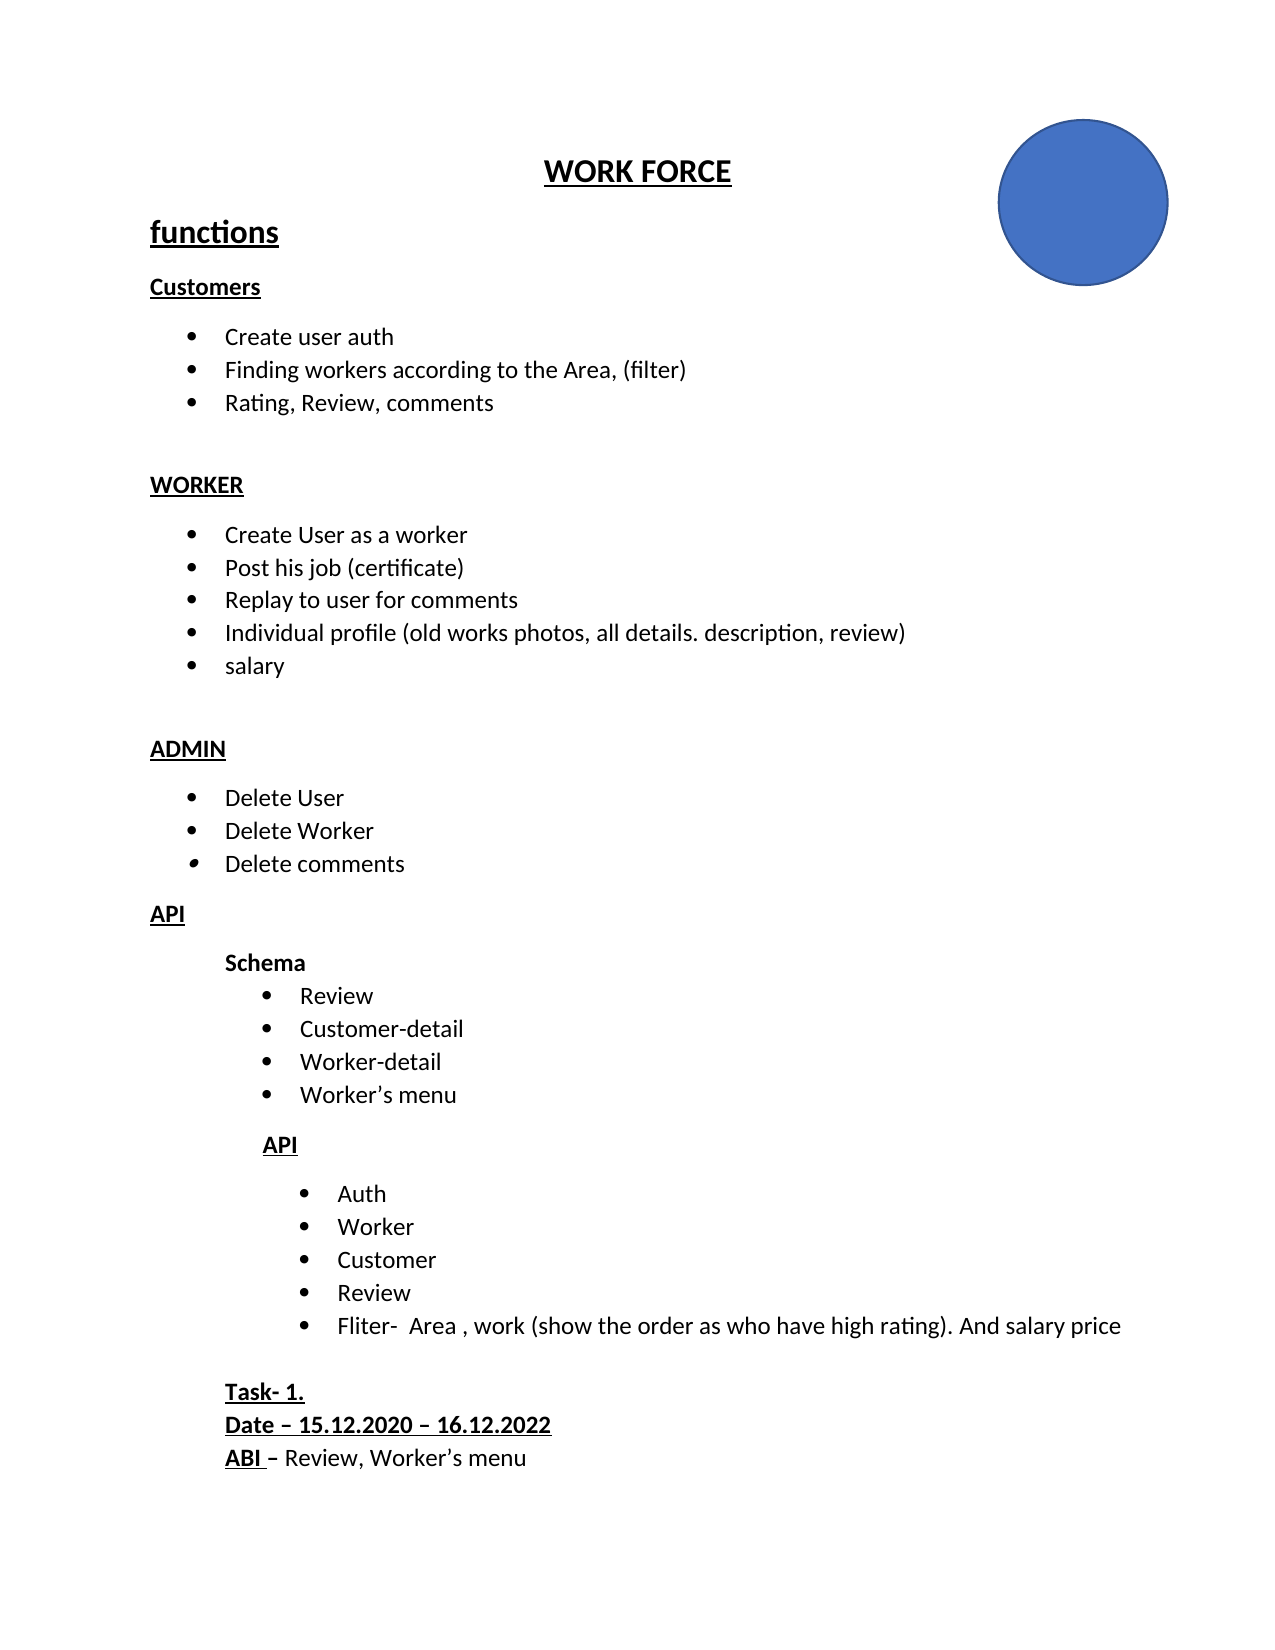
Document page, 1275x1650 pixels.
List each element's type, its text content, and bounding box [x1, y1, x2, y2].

text API [262, 1129, 1125, 1159]
list Review [262, 980, 1125, 1011]
list Review [300, 1277, 1125, 1308]
list Schema [225, 947, 1125, 978]
list Worker’s menu [262, 1079, 1125, 1110]
list Delete comments [187, 848, 1125, 879]
list Create User as a worker [187, 519, 1125, 549]
list Date – 15.12.2020 – 16.12.2022 [225, 1409, 1125, 1439]
list salary [187, 650, 1125, 681]
list Customer [300, 1244, 1125, 1275]
text API [150, 898, 1125, 928]
list Worker-detail [262, 1046, 1125, 1077]
list Delete Worker [187, 815, 1125, 846]
text functions [150, 211, 1012, 251]
list Auth [300, 1178, 1125, 1209]
list Delete User [187, 782, 1125, 813]
list Individual profile (old works photos, all details. description, review) [187, 617, 1125, 648]
list Fliter- Area , work (show the order as who have high rating). And salary price [300, 1310, 1125, 1341]
list Post his job (certificate) [187, 552, 1125, 582]
list Create user auth [187, 321, 1125, 351]
text WORKER [150, 469, 1125, 500]
list Worker [300, 1211, 1125, 1242]
list ABI – Review, Worker’s menu [225, 1442, 1125, 1472]
list Finding workers according to the Area, (filter) [187, 354, 1125, 384]
list Rating, Review, comments [187, 387, 1125, 417]
text WORK FORCE [150, 150, 1015, 191]
text ADMIN [150, 733, 1125, 763]
list Task- 1. [225, 1376, 1125, 1406]
list Replay to user for comments [187, 584, 1125, 615]
list Customer-detail [262, 1013, 1125, 1044]
text Customers [150, 271, 1125, 302]
